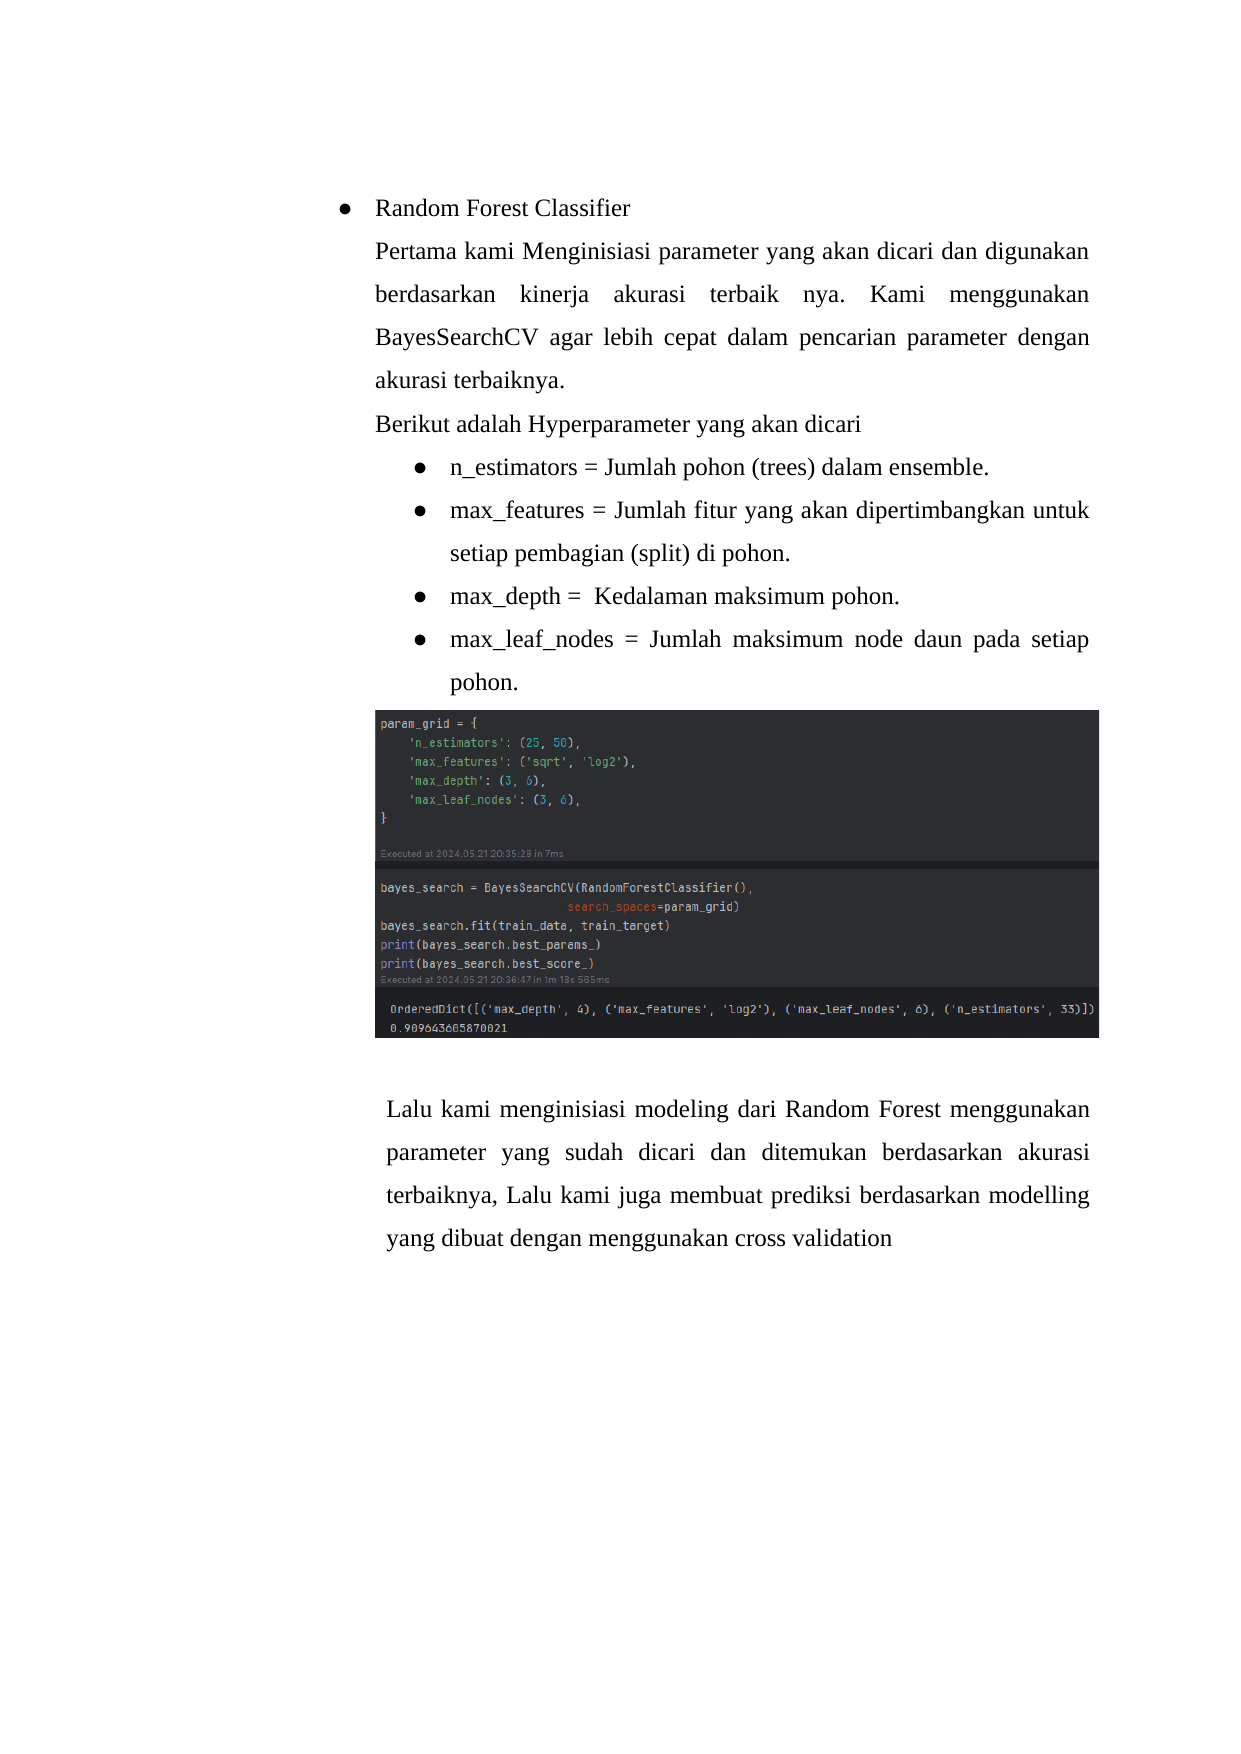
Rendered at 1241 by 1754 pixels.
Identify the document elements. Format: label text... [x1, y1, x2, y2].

text Lalu kami menginisiasi modeling dari Random Forest menggunakan parameter yang sudah dicari dan ditemukan berdasarkan akurasi terbaiknya, Lalu kami juga membuat prediksi berdasarkan modelling yang dibuat dengan menggunakan cross validation [386, 1094, 1090, 1252]
list max_leaf_nodes = Jumlah maksimum node daun pada setiap pohon. [412, 624, 1090, 696]
list max_depth = Kedalaman maksimum pohon. [412, 581, 1090, 610]
list max_features = Jumlah fitur yang akan dipertimbangkan untuk setiap pembagian (split) di pohon. [412, 495, 1090, 567]
text Berikut adalah Hyperparameter yang akan dicari [375, 409, 1090, 437]
list Random Forest Classifier [337, 193, 1090, 222]
list n_estimators = Jumlah pohon (trees) dalam ensemble. [412, 452, 1090, 481]
picture [375, 710, 1100, 1038]
text Pertama kami Menginisiasi parameter yang akan dicari dan digunakan berdasarkan kinerja akurasi terbaik nya. Kami menggunakan BayesSearchCV agar lebih cepat dalam pencarian parameter dengan akurasi terbaiknya. [375, 236, 1090, 394]
